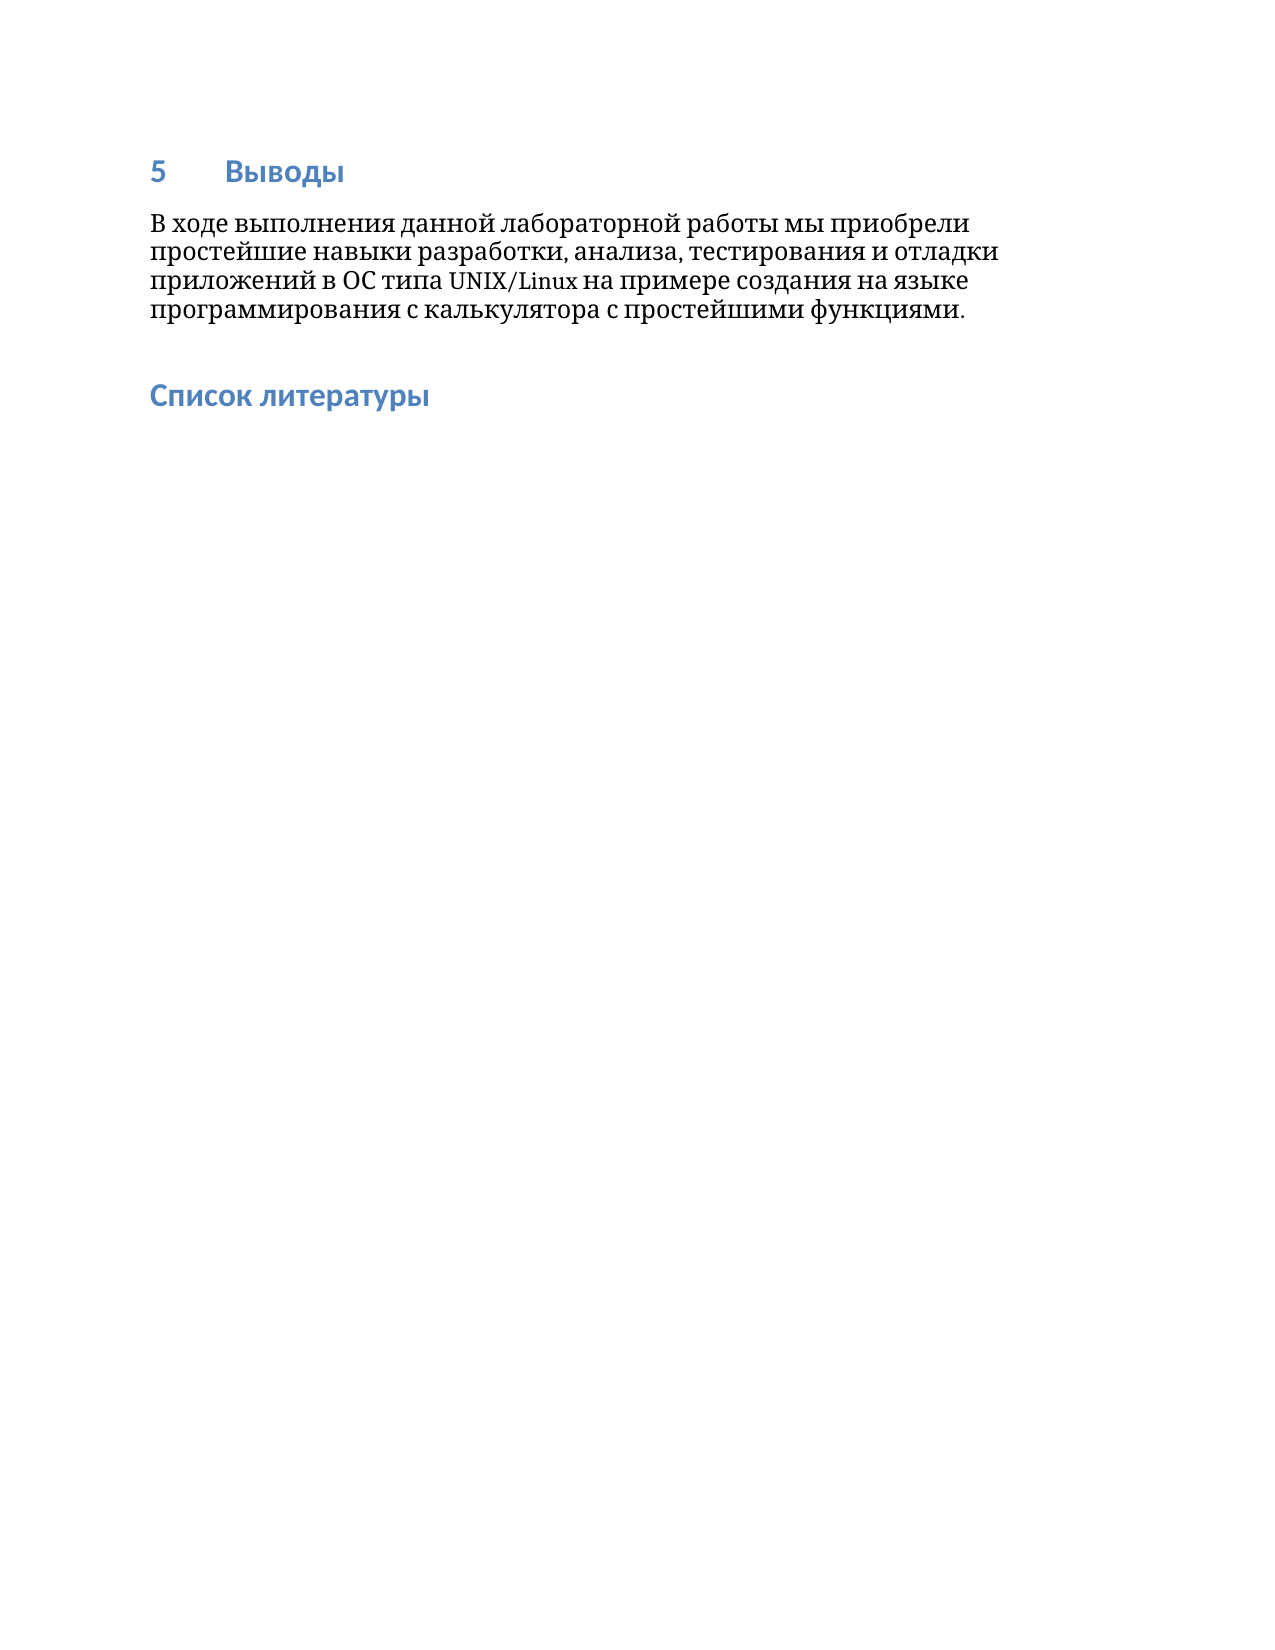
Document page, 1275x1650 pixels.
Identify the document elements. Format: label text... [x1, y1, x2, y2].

subtitle 5 Выводы [150, 150, 1125, 191]
subtitle Список литературы [150, 374, 1125, 415]
text В ходе выполнения данной лабораторной работы мы приобрели простейшие навыки разработки, анализа, тестирования и отладки приложений в ОС типа UNIX/Linux на примере создания на языке программирования с калькулятора с простейшими функциями. [150, 209, 1125, 324]
